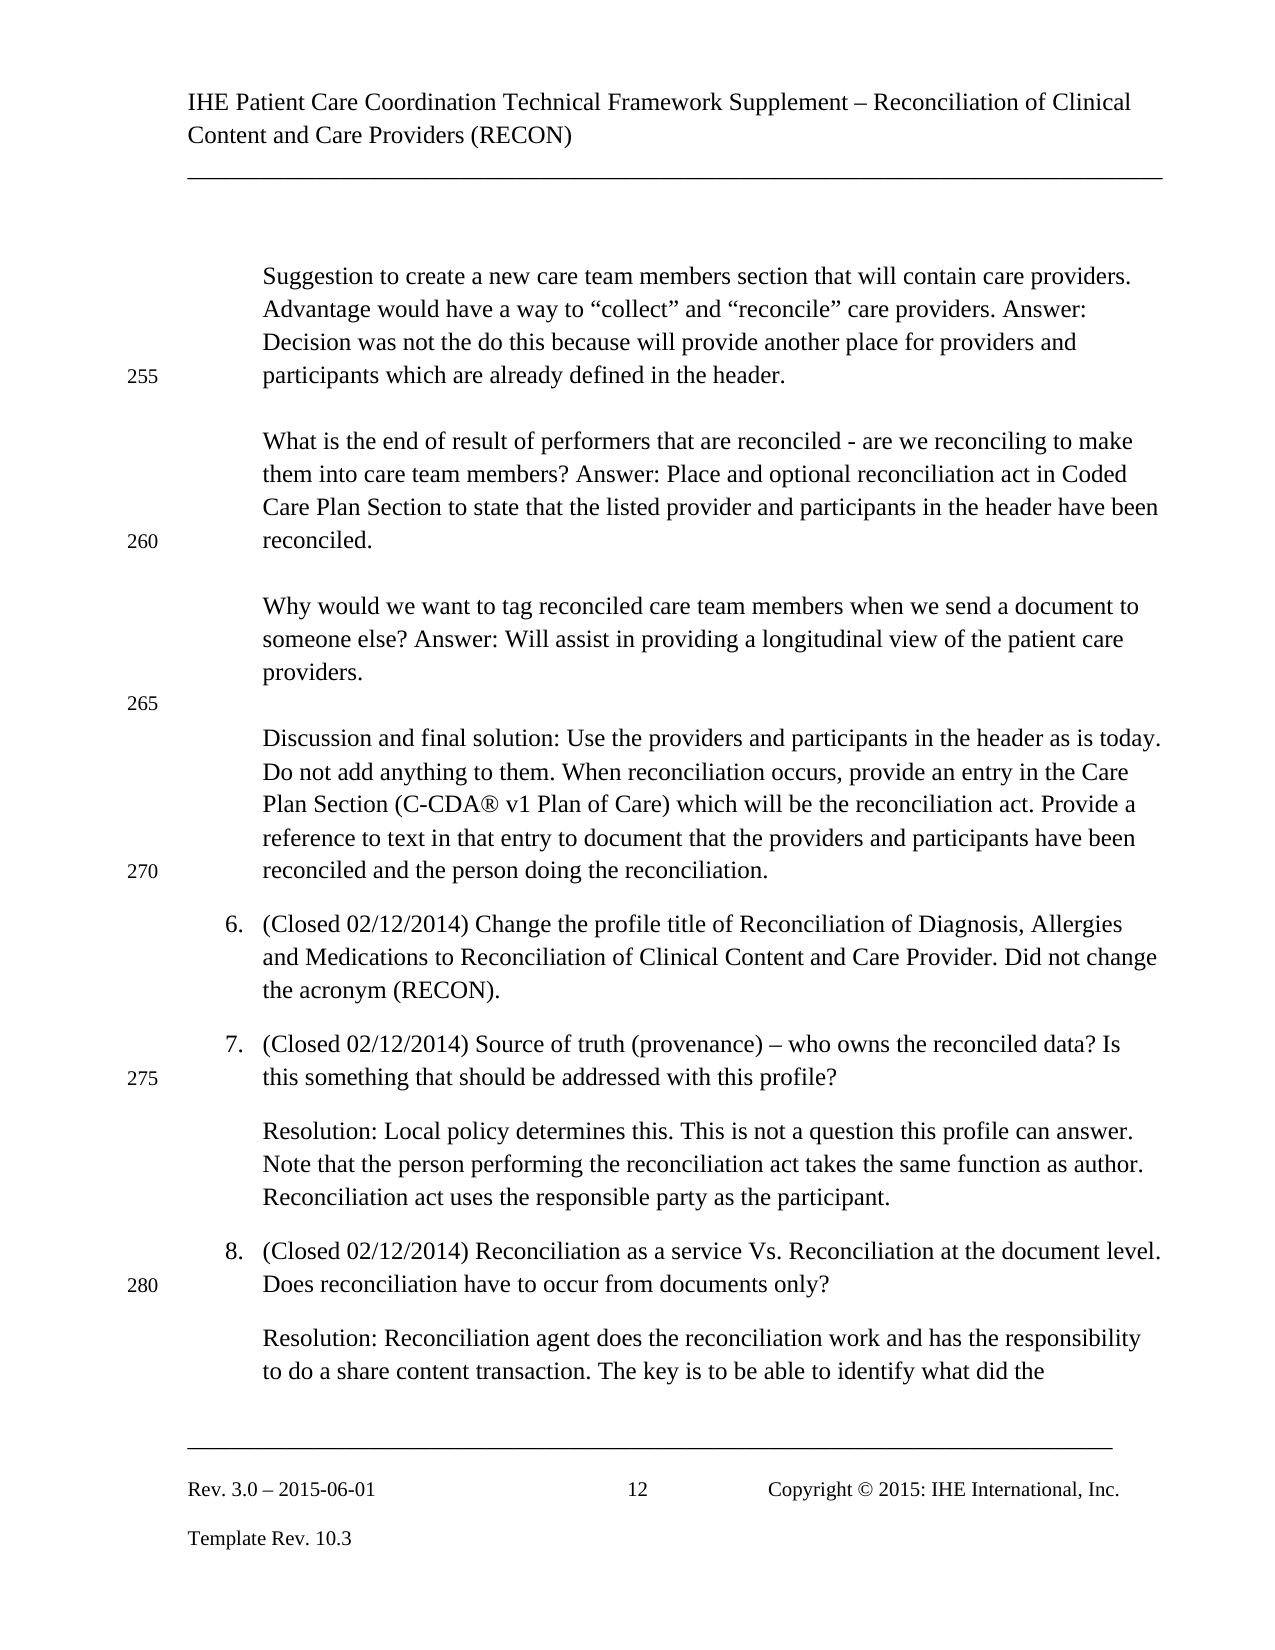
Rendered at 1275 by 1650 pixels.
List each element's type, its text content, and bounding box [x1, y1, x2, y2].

list Why would we want to tag reconciled care team members when we send a document to someone else? Answer: Will assist in providing a longitudinal view of the patient care providers. [262, 591, 1162, 686]
list What is the end of result of performers that are reconciled - are we reconciling to make them into care team members? Answer: Place and optional reconciliation act in Coded Care Plan Section to state that the listed provider and participants in the header have been reconciled. [262, 426, 1162, 554]
list Suggestion to create a new care team members section that will contain care providers. Advantage would have a way to “collect” and “reconcile” care providers. Answer: Decision was not the do this because will provide another place for providers and participants which are already defined in the header. [262, 261, 1162, 389]
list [262, 1323, 1162, 1385]
list (Closed 02/12/2014) Change the profile title of Reconciliation of Diagnosis, Allergies and Medications to Reconciliation of Clinical Content and Care Provider. Did not change the acronym (RECON). [225, 909, 1162, 1004]
list Discussion and final solution: Use the providers and participants in the header as is today. Do not add anything to them. When reconciliation occurs, provide an entry in the Care Plan Section (C-CDA® v1 Plan of Care) which will be the reconciliation act. Provide a reference to text in that entry to document that the providers and participants have been reconciled and the person doing the reconciliation. [262, 723, 1162, 884]
list Resolution: Local policy determines this. This is not a question this profile can answer. Note that the person performing the reconciliation act takes the same function as author. Reconciliation act uses the responsible party as the participant. [262, 1116, 1162, 1211]
list (Closed 02/12/2014) Source of truth (provenance) – who owns the reconciled data? Is this something that should be addressed with this profile? [225, 1029, 1162, 1091]
list (Closed 02/12/2014) Reconciliation as a service Vs. Reconciliation at the document level. Does reconciliation have to occur from documents only? [225, 1236, 1162, 1298]
